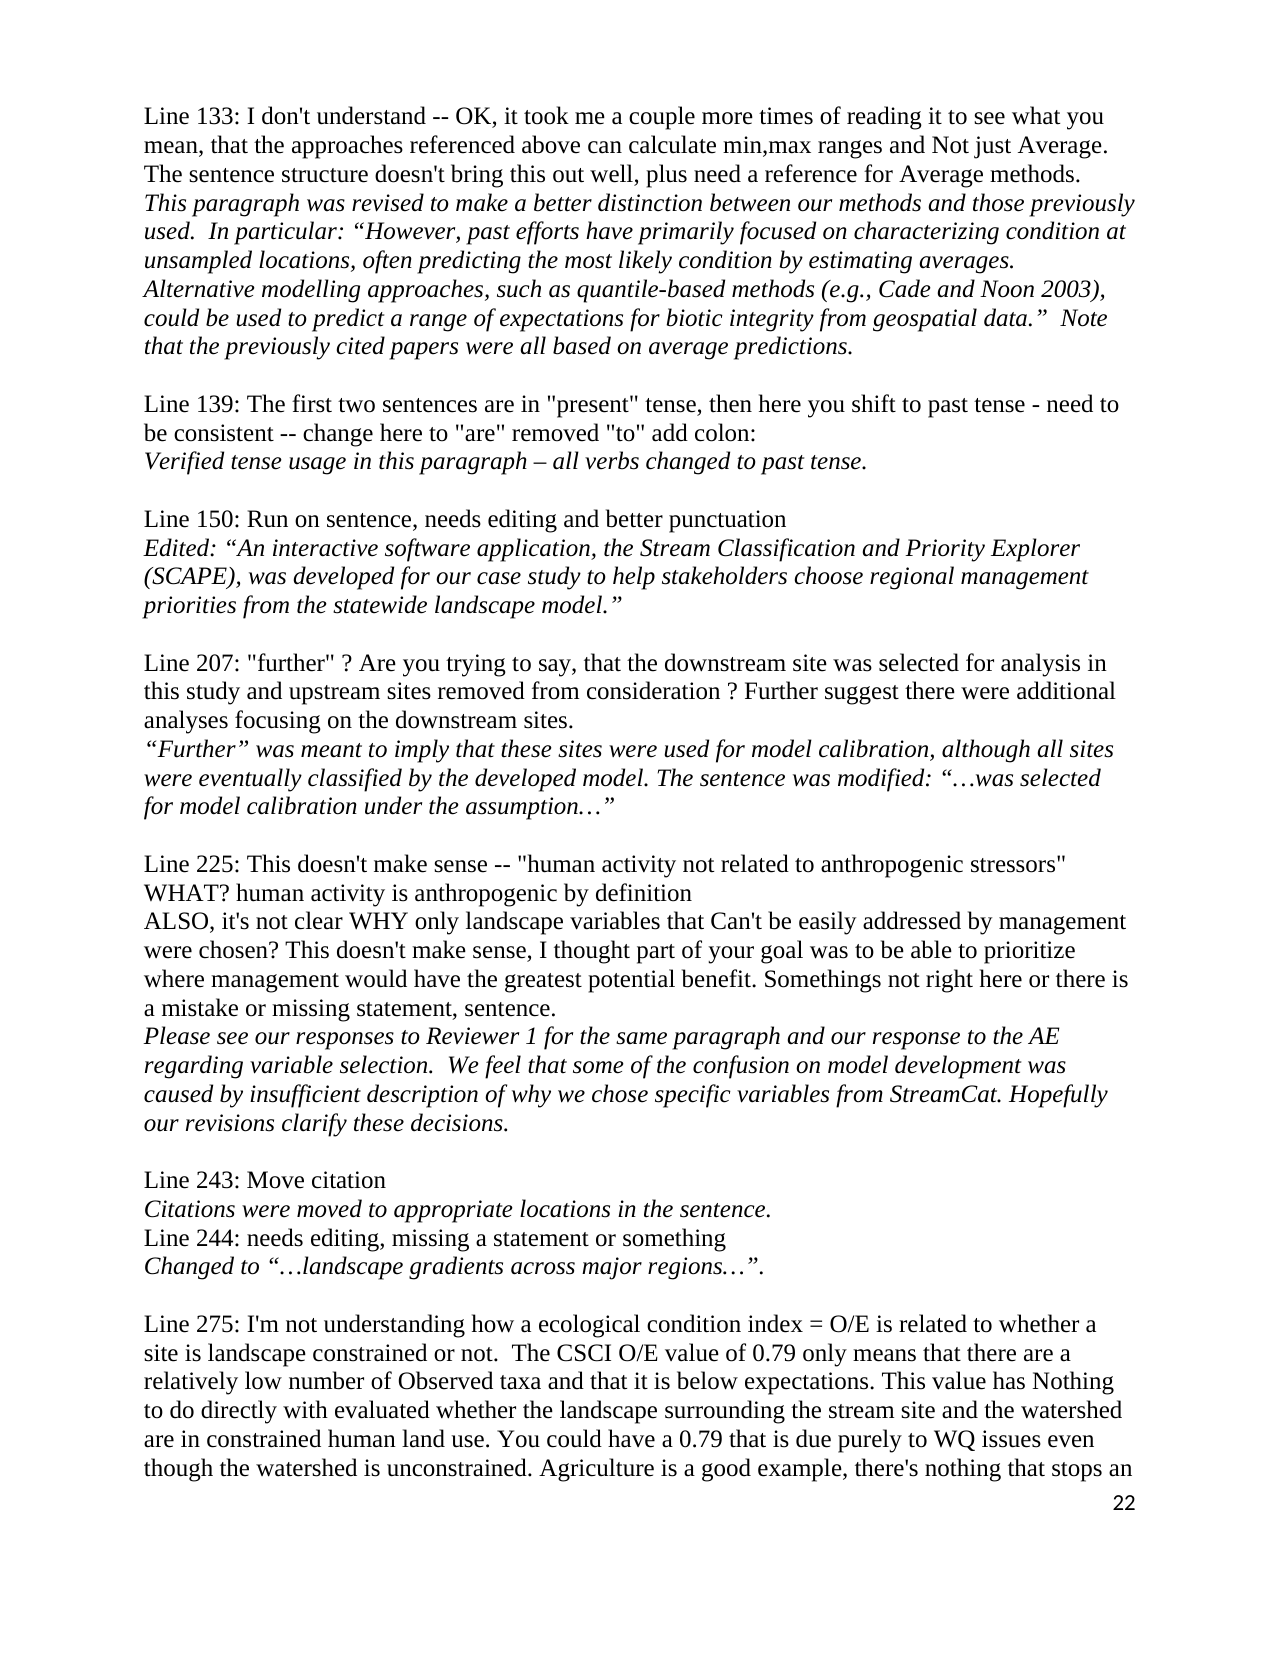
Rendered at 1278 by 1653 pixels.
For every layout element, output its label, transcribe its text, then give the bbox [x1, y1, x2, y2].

text Line 139: The first two sentences are in "present" tense, then here you shift to past tense - need to be consistent -- change here to "are" removed "to" add colon: [144, 389, 1135, 446]
text Line 150: Run on sentence, needs editing and better punctuation [144, 504, 1135, 533]
text Line 244: needs editing, missing a statement or something [144, 1223, 1135, 1251]
text ALSO, it's not clear WHY only landscape variables that Can't be easily addressed by management were chosen? This doesn't make sense, I thought part of your goal was to be able to prioritize where management would have the greatest potential benefit. Somethings not right here or there is a mistake or missing statement, sentence. [144, 906, 1135, 1021]
text Please see our responses to Reviewer 1 for the same paragraph and our response to the AE regarding variable selection. We feel that some of the confusion on model development was caused by insufficient description of why we chose specific variables from StreamCat. Hopefully our revisions clarify these decisions. [144, 1021, 1135, 1136]
text Changed to “…landscape gradients across major regions…”. [144, 1251, 1135, 1280]
text Line 133: I don't understand -- OK, it took me a couple more times of reading it to see what you mean, that the approaches referenced above can calculate min,max ranges and Not just Average. The sentence structure doesn't bring this out well, plus need a reference for Average methods. [144, 101, 1135, 188]
text Line 207: "further" ? Are you trying to say, that the downstream site was selected for analysis in this study and upstream sites removed from consideration ? Further suggest there were additional analyses focusing on the downstream sites. [144, 648, 1135, 734]
text Line 225: This doesn't make sense -- "human activity not related to anthropogenic stressors" WHAT? human activity is anthropogenic by definition [144, 849, 1135, 906]
text This paragraph was revised to make a better distinction between our methods and those previously used. In particular: “However, past efforts have primarily focused on characterizing condition at unsampled locations, often predicting the most likely condition by estimating averages. Alternative modelling approaches, such as quantile-based methods (e.g., Cade and Noon 2003), could be used to predict a range of expectations for biotic integrity from geospatial data.” Note that the previously cited papers were all based on average predictions. [144, 188, 1135, 360]
text “Further” was meant to imply that these sites were used for model calibration, although all sites were eventually classified by the developed model. The sentence was modified: “…was selected for model calibration under the assumption…” [144, 734, 1135, 820]
text Edited: “An interactive software application, the Stream Classification and Priority Explorer (SCAPE), was developed for our case study to help stakeholders choose regional management priorities from the statewide landscape model.” [144, 533, 1135, 619]
text Verified tense usage in this paragraph – all verbs changed to past tense. [144, 446, 1135, 475]
text Citations were moved to appropriate locations in the sentence. [144, 1194, 1135, 1223]
text Line 243: Move citation [144, 1165, 1135, 1194]
